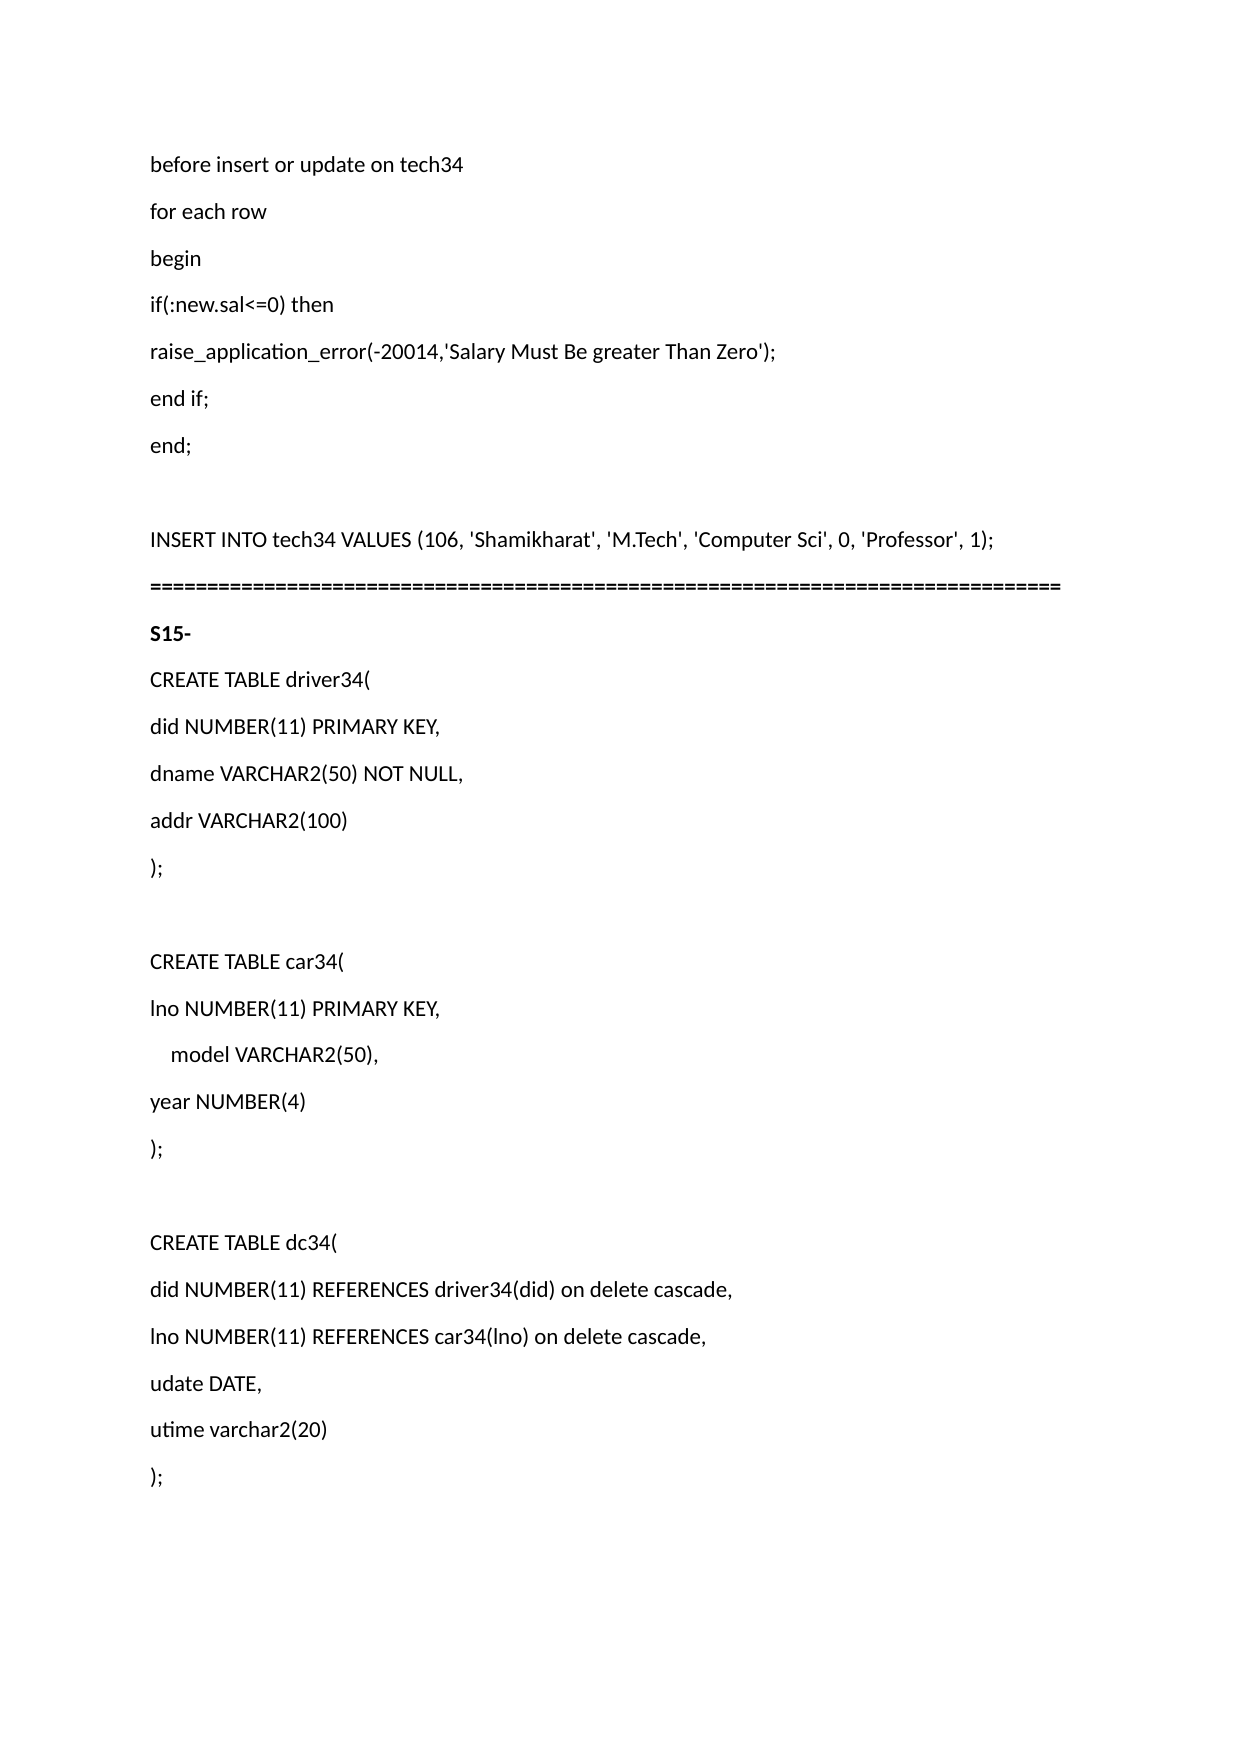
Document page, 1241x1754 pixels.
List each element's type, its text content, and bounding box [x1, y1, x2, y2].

text udate DATE, [150, 1369, 1090, 1397]
text ); [150, 1462, 1090, 1491]
text end; [150, 431, 1090, 459]
text did NUMBER(11) REFERENCES driver34(did) on delete cascade, [150, 1275, 1090, 1303]
text did NUMBER(11) PRIMARY KEY, [150, 712, 1090, 741]
text ); [150, 853, 1090, 881]
text CREATE TABLE car34( [150, 947, 1090, 975]
text lno NUMBER(11) PRIMARY KEY, [150, 994, 1090, 1022]
text begin [150, 244, 1090, 272]
text ================================================================================ [150, 572, 1090, 600]
text lno NUMBER(11) REFERENCES car34(lno) on delete cascade, [150, 1322, 1090, 1350]
text before insert or update on tech34 [150, 150, 1090, 178]
text model VARCHAR2(50), [150, 1041, 1090, 1069]
text if(:new.sal<=0) then [150, 291, 1090, 319]
text ); [150, 1134, 1090, 1162]
text CREATE TABLE dc34( [150, 1228, 1090, 1256]
text for each row [150, 197, 1090, 225]
text end if; [150, 384, 1090, 412]
text INSERT INTO tech34 VALUES (106, 'Shamikharat', 'M.Tech', 'Computer Sci', 0, 'Professor', 1); [150, 525, 1090, 553]
text dname VARCHAR2(50) NOT NULL, [150, 759, 1090, 787]
text utime varchar2(20) [150, 1416, 1090, 1444]
text raise_application_error(-20014,'Salary Must Be greater Than Zero'); [150, 337, 1090, 366]
text S15- [150, 619, 1090, 647]
text addr VARCHAR2(100) [150, 806, 1090, 834]
text CREATE TABLE driver34( [150, 666, 1090, 694]
text year NUMBER(4) [150, 1087, 1090, 1116]
